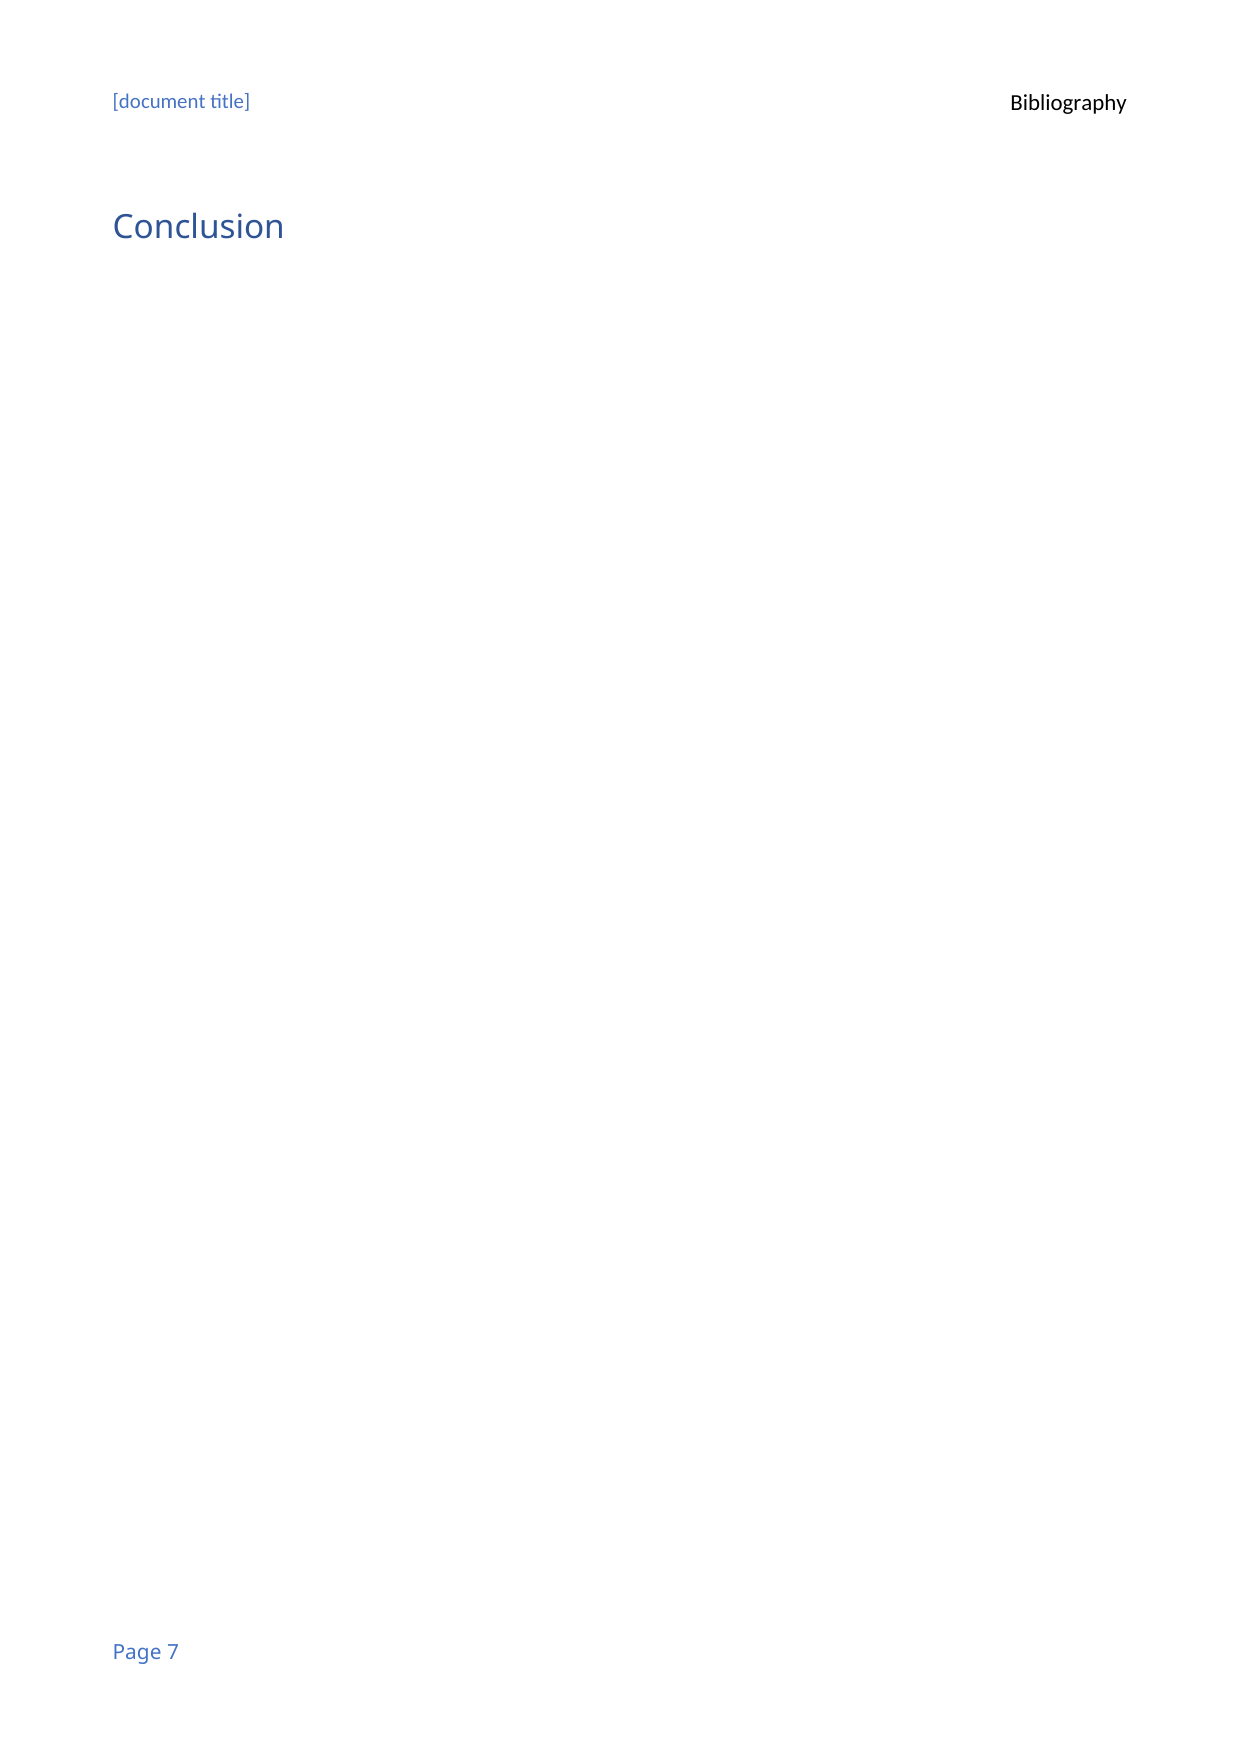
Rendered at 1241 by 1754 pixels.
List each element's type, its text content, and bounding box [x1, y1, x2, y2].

subtitle Conclusion [112, 203, 1128, 248]
